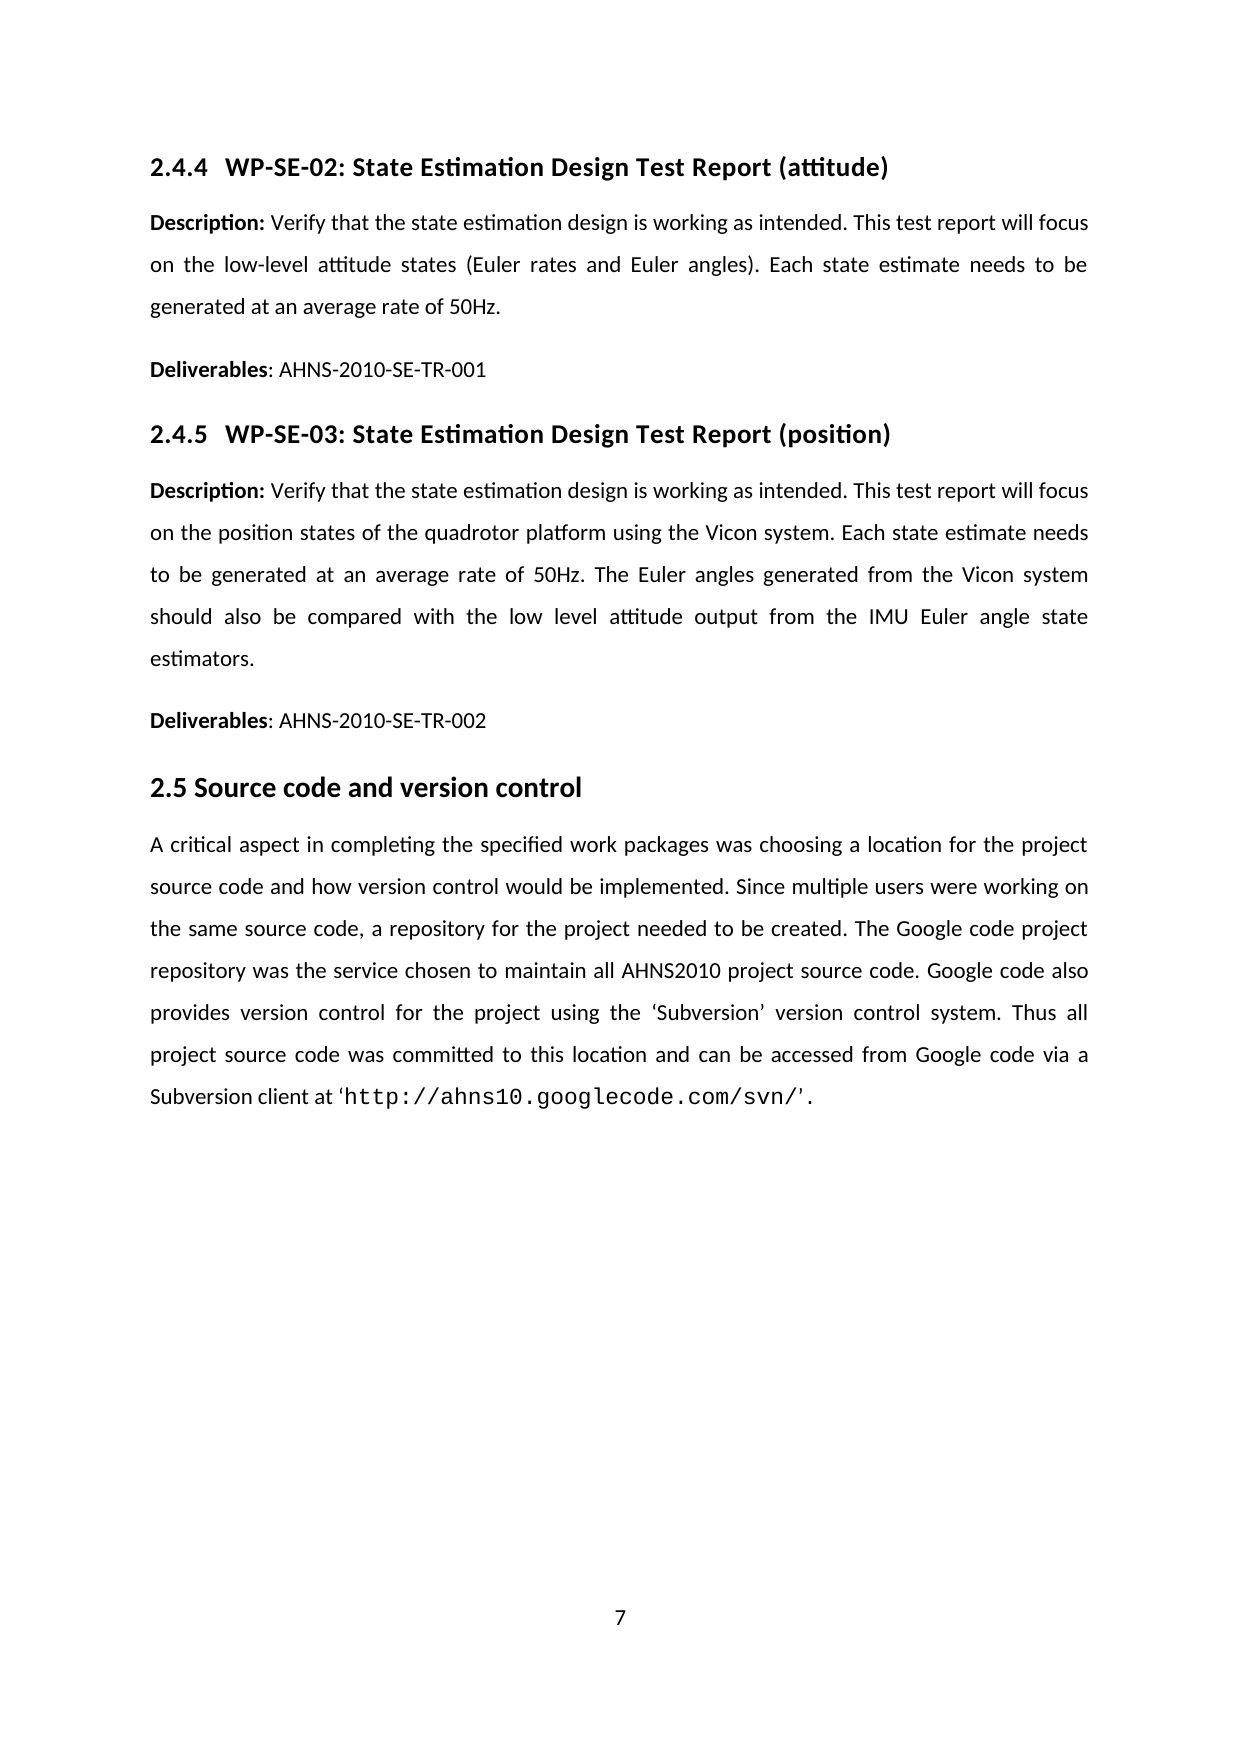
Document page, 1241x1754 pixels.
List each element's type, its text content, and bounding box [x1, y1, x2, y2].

text Description: Verify that the state estimation design is working as intended. This test report will focus on the position states of the quadrotor platform using the Vicon system. Each state estimate needs to be generated at an average rate of 50Hz. The Euler angles generated from the Vicon system should also be compared with the low level attitude output from the IMU Euler angle state estimators. [150, 476, 1090, 672]
subtitle WP-SE-02: State Estimation Design Test Report (attitude) [150, 150, 1090, 183]
text A critical aspect in completing the specified work packages was choosing a location for the project source code and how version control would be implemented. Since multiple users were working on the same source code, a repository for the project needed to be created. The Google code project repository was the service chosen to maintain all AHNS2010 project source code. Google code also provides version control for the project using the ‘Subversion’ version control system. Thus all project source code was committed to this location and can be accessed from Google code via a Subversion client at ‘http://ahns10.googlecode.com/svn/’. [150, 830, 1090, 1111]
text Deliverables: AHNS-2010-SE-TR-002 [150, 707, 1090, 734]
subtitle WP-SE-03: State Estimation Design Test Report (position) [150, 418, 1090, 451]
text Description: Verify that the state estimation design is working as intended. This test report will focus on the low-level attitude states (Euler rates and Euler angles). Each state estimate needs to be generated at an average rate of 50Hz. [150, 208, 1090, 320]
text Deliverables: AHNS-2010-SE-TR-001 [150, 355, 1090, 383]
subtitle Source code and version control [150, 769, 1090, 805]
